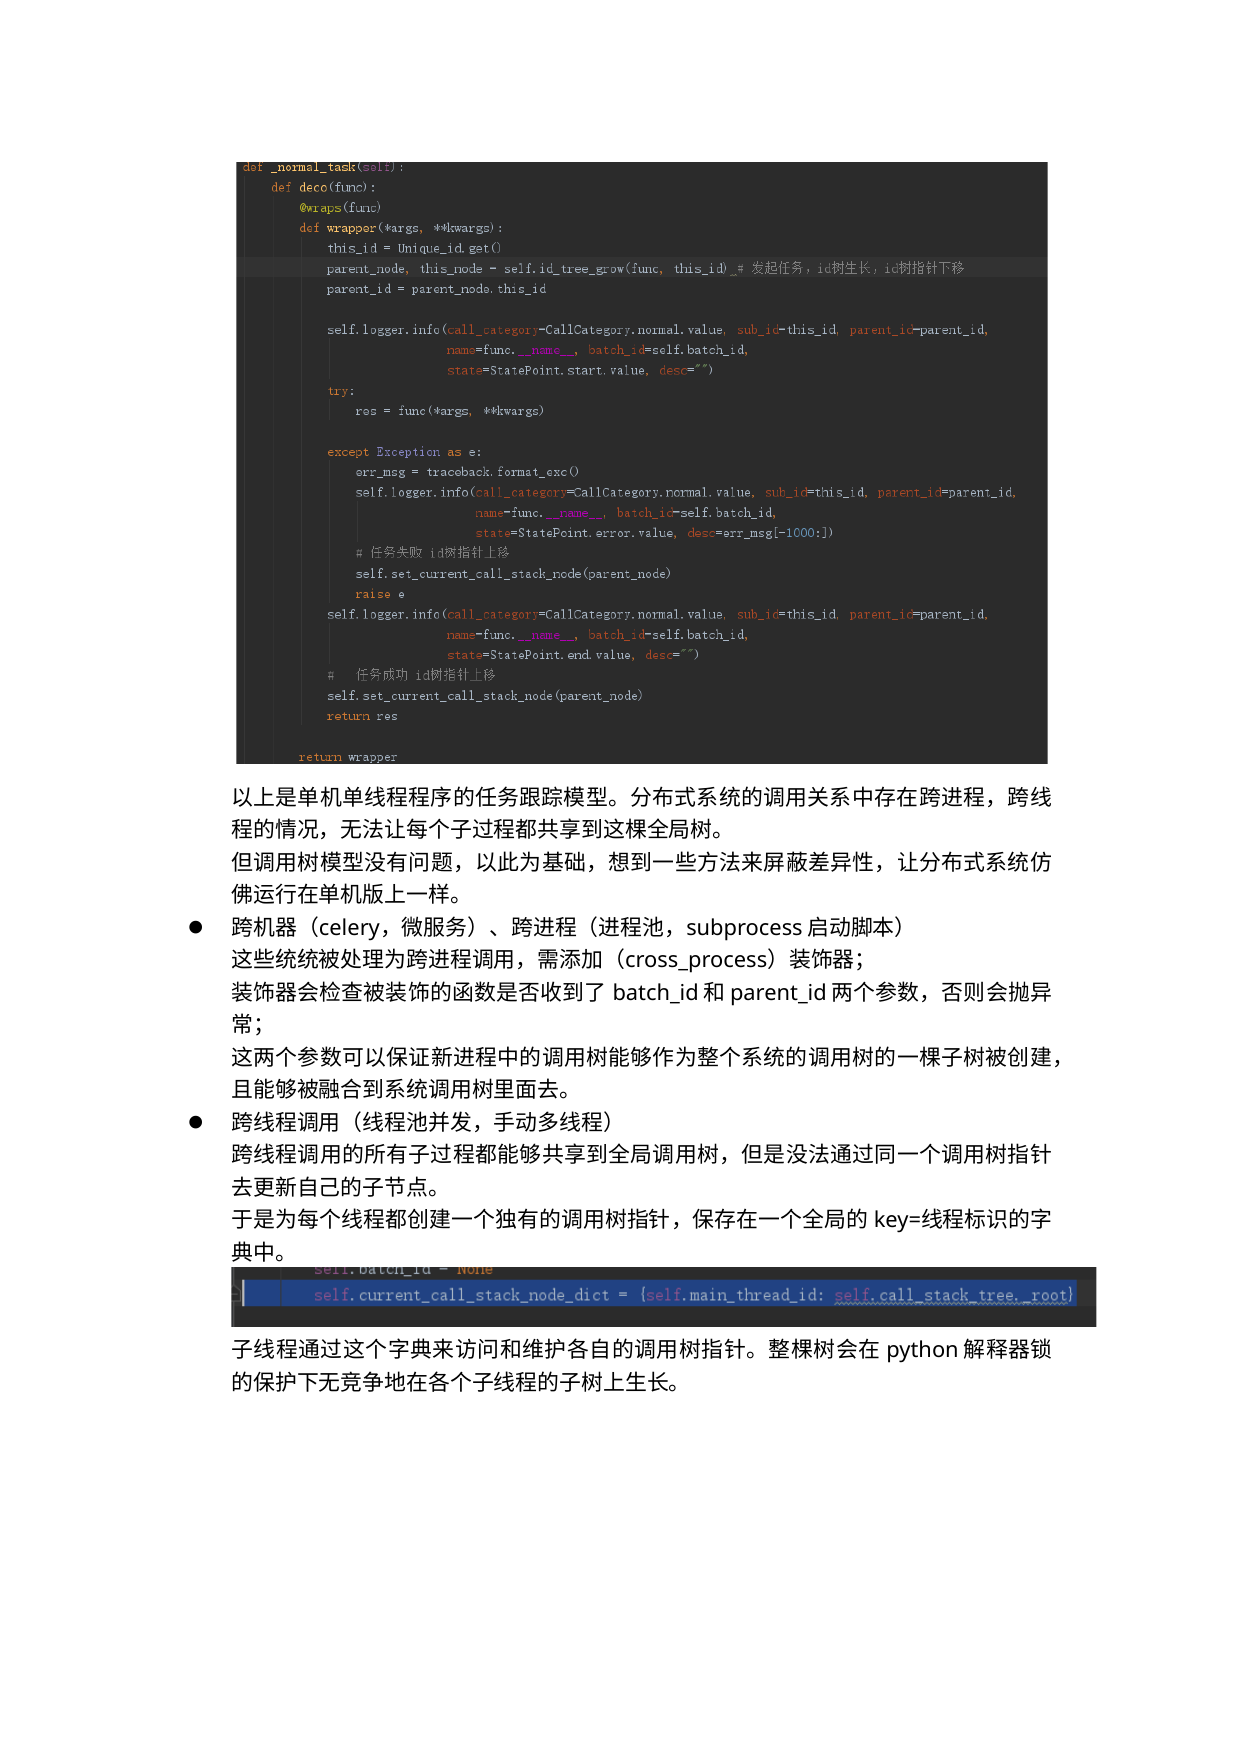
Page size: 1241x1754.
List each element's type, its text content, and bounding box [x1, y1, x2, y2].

text 这两个参数可以保证新进程中的调用树能够作为整个系统的调用树的一棵子树被创建，且能够被融合到系统调用树里面去。 [231, 1039, 1053, 1104]
text 以上是单机单线程程序的任务跟踪模型。分布式系统的调用关系中存在跨进程，跨线程的情况，无法让每个子过程都共享到这棵全局树。 [231, 779, 1053, 844]
text 于是为每个线程都创建一个独有的调用树指针，保存在一个全局的key=线程标识的字典中。 [231, 1202, 1053, 1267]
text 这些统统被处理为跨进程调用，需添加（cross_process）装饰器； [231, 942, 1053, 974]
text 但调用树模型没有问题，以此为基础，想到一些方法来屏蔽差异性，让分布式系统仿佛运行在单机版上一样。 [231, 844, 1053, 909]
list 跨线程调用（线程池并发，手动多线程） [187, 1104, 1053, 1137]
text 子线程通过这个字典来访问和维护各自的调用树指针。整棵树会在python解释器锁的保护下无竞争地在各个子线程的子树上生长。 [231, 1332, 1053, 1397]
list 跨机器（celery，微服务）、跨进程（进程池，subprocess启动脚本） [187, 909, 1053, 942]
text 装饰器会检查被装饰的函数是否收到了batch_id和parent_id两个参数，否则会抛异常； [231, 974, 1053, 1039]
text 跨线程调用的所有子过程都能够共享到全局调用树，但是没法通过同一个调用树指针去更新自己的子节点。 [231, 1137, 1053, 1202]
